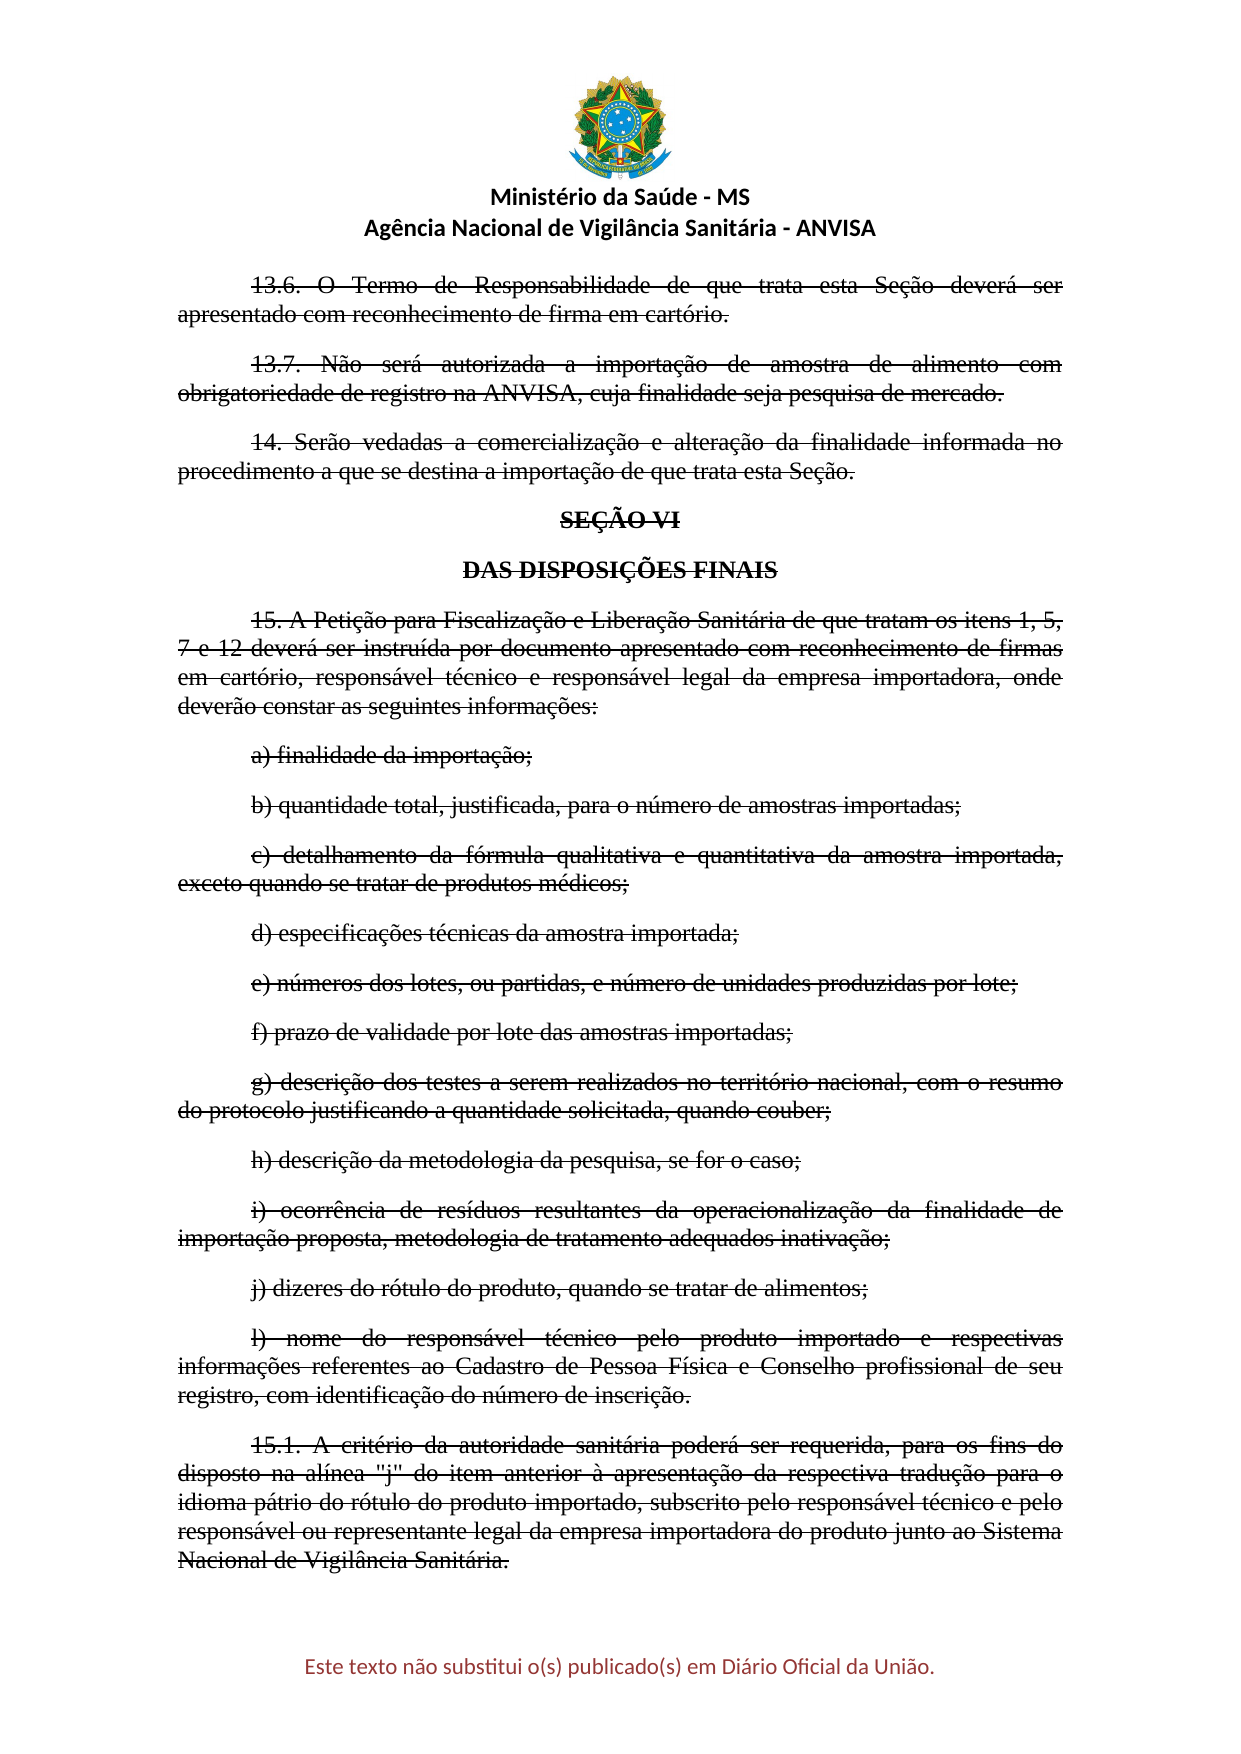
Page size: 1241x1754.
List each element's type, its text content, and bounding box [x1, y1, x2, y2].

text 15. A Petição para Fiscalização e Liberação Sanitária de que tratam os itens 1, 5, 7 e 12 deverá ser instruída por documento apresentado com reconhecimento de firmas em cartório, responsável técnico e responsável legal da empresa importadora, onde deverão constar as seguintes informações: [177, 679, 1063, 720]
text SEÇÃO VI [177, 506, 1063, 534]
text b) quantidade total, justificada, para o número de amostras importadas; [177, 790, 1063, 819]
text 15. A Petição para Fiscalização e Liberação Sanitária de que tratam os itens 1, 5, 7 e 12 deverá ser instruída por documento apresentado com reconhecimento de firmas em cartório, responsável técnico e responsável legal da empresa importadora, onde deverão constar as seguintes informações: [177, 605, 1063, 649]
text 13.6. O Termo de Responsabilidade de que trata esta Seção deverá ser apresentado com reconhecimento de firma em cartório. [177, 271, 1063, 328]
text h) descrição da metodologia da pesquisa, se for o caso; [177, 1145, 1063, 1174]
text l) nome do responsável técnico pelo produto importado e respectivas informações referentes ao Cadastro de Pessoa Física e Conselho profissional de seu registro, com identificação do número de inscrição. [177, 1323, 1063, 1367]
text 14. Serão vedadas a comercialização e alteração da finalidade informada no procedimento a que se destina a importação de que trata esta Seção. [177, 427, 1063, 485]
picture [565, 73, 675, 182]
text 15. A Petição para Fiscalização e Liberação Sanitária de que tratam os itens 1, 5, 7 e 12 deverá ser instruída por documento apresentado com reconhecimento de firmas em cartório, responsável técnico e responsável legal da empresa importadora, onde deverão constar as seguintes informações: [177, 650, 1063, 678]
text e) números dos lotes, ou partidas, e número de unidades produzidas por lote; [177, 968, 1063, 996]
text 15.1. A critério da autoridade sanitária poderá ser requerida, para os fins do disposto na alínea "j" do item anterior à apresentação da respectiva tradução para o idioma pátrio do rótulo do produto importado, subscrito pelo responsável técnico e pelo responsável ou representante legal da empresa importadora do produto junto ao Sistema Nacional de Vigilância Sanitária. [177, 1533, 1063, 1573]
text g) descrição dos testes a serem realizados no território nacional, com o resumo do protocolo justificando a quantidade solicitada, quando couber; [177, 1067, 1063, 1124]
text DAS DISPOSIÇÕES FINAIS [177, 555, 1063, 584]
text a) finalidade da importação; [177, 741, 1063, 769]
text 15.1. A critério da autoridade sanitária poderá ser requerida, para os fins do disposto na alínea "j" do item anterior à apresentação da respectiva tradução para o idioma pátrio do rótulo do produto importado, subscrito pelo responsável técnico e pelo responsável ou representante legal da empresa importadora do produto junto ao Sistema Nacional de Vigilância Sanitária. [177, 1475, 1063, 1503]
text 13.7. Não será autorizada a importação de amostra de alimento com obrigatoriedade de registro na ANVISA, cuja finalidade seja pesquisa de mercado. [177, 349, 1063, 406]
text j) dizeres do rótulo do produto, quando se tratar de alimentos; [177, 1273, 1063, 1302]
text 15.1. A critério da autoridade sanitária poderá ser requerida, para os fins do disposto na alínea "j" do item anterior à apresentação da respectiva tradução para o idioma pátrio do rótulo do produto importado, subscrito pelo responsável técnico e pelo responsável ou representante legal da empresa importadora do produto junto ao Sistema Nacional de Vigilância Sanitária. [177, 1430, 1063, 1474]
text i) ocorrência de resíduos resultantes da operacionalização da finalidade de importação proposta, metodologia de tratamento adequados inativação; [177, 1195, 1063, 1252]
text d) especificações técnicas da amostra importada; [177, 918, 1063, 947]
text l) nome do responsável técnico pelo produto importado e respectivas informações referentes ao Cadastro de Pessoa Física e Conselho profissional de seu registro, com identificação do número de inscrição. [177, 1368, 1063, 1409]
text c) detalhamento da fórmula qualitativa e quantitativa da amostra importada, exceto quando se tratar de produtos médicos; [177, 840, 1063, 897]
text 15.1. A critério da autoridade sanitária poderá ser requerida, para os fins do disposto na alínea "j" do item anterior à apresentação da respectiva tradução para o idioma pátrio do rótulo do produto importado, subscrito pelo responsável técnico e pelo responsável ou representante legal da empresa importadora do produto junto ao Sistema Nacional de Vigilância Sanitária. [177, 1504, 1063, 1532]
text f) prazo de validade por lote das amostras importadas; [177, 1017, 1063, 1046]
